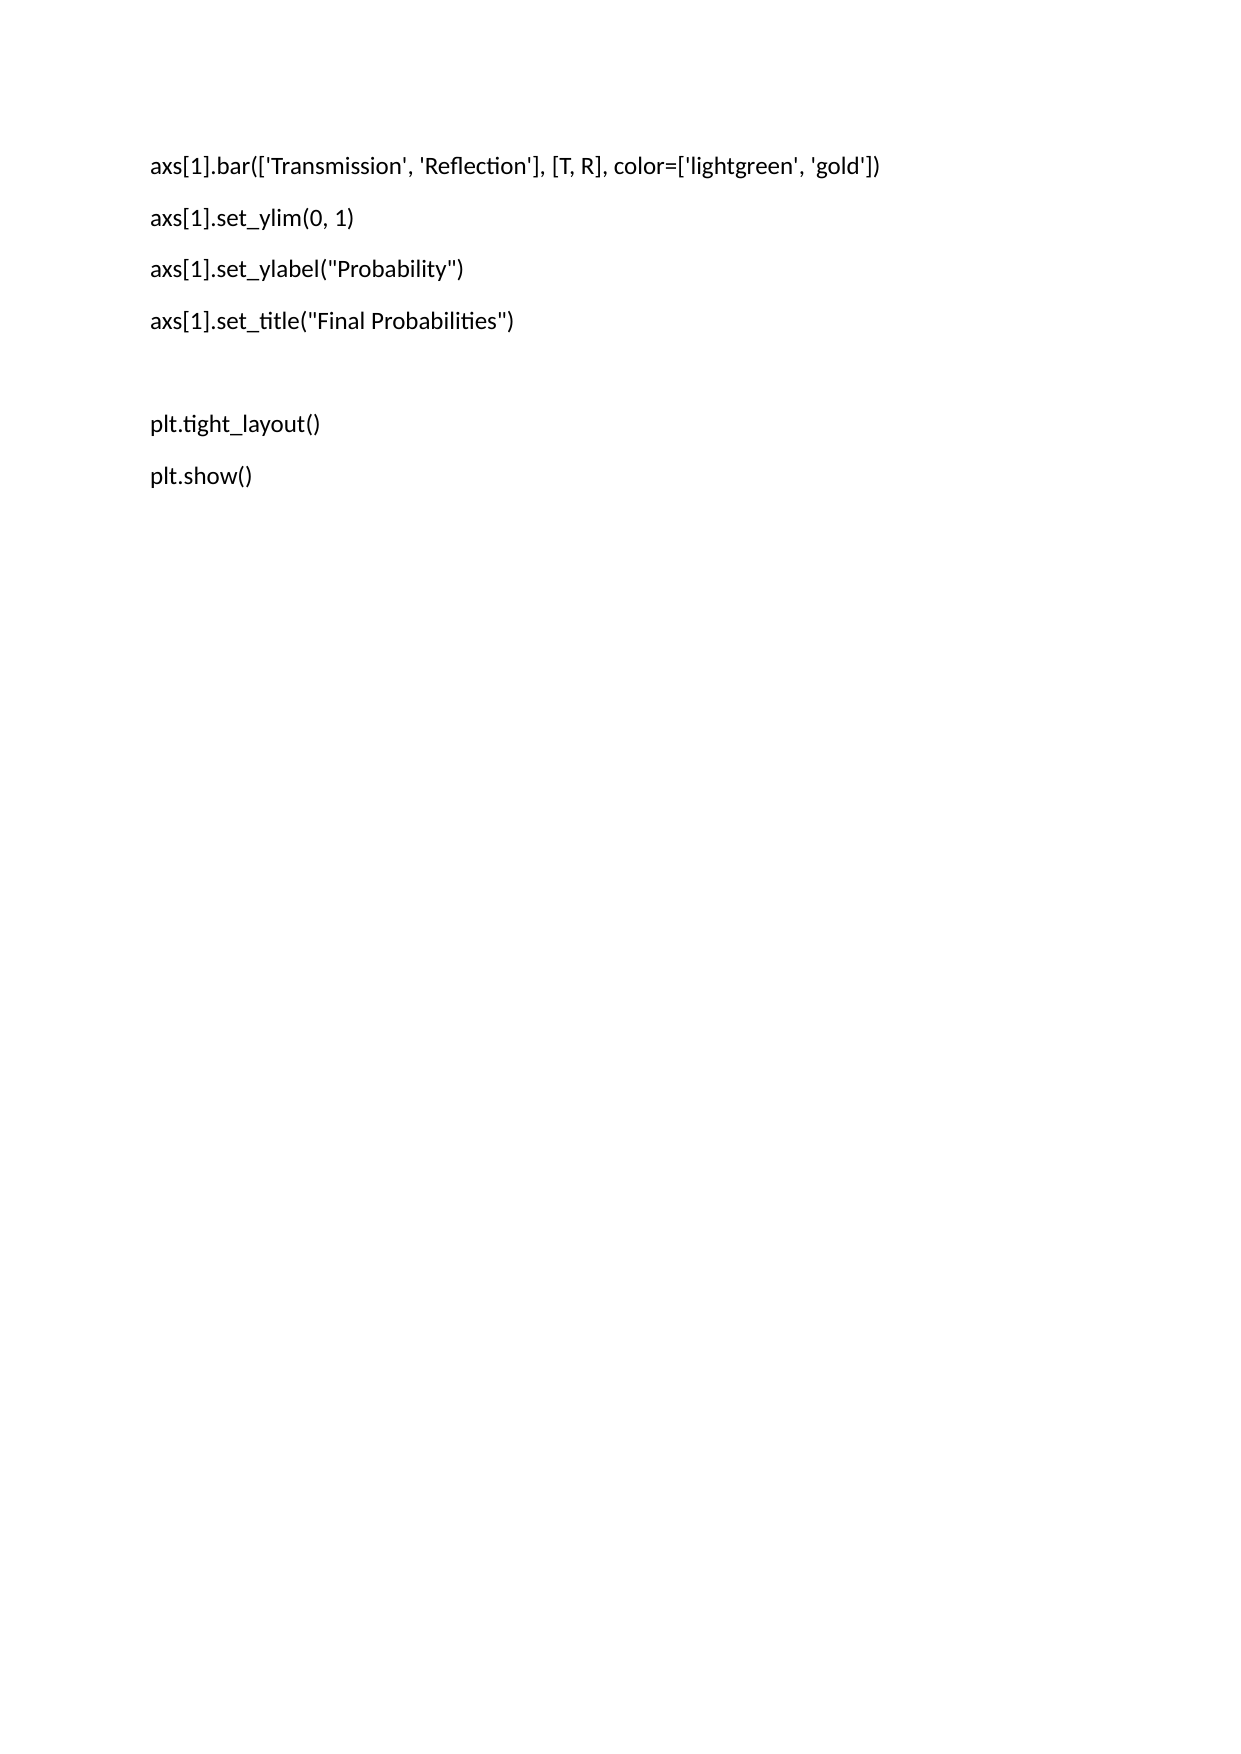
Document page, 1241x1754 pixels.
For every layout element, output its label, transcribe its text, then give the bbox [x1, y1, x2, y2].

text plt.show() [150, 460, 1090, 491]
text axs[1].set_ylabel("Probability") [150, 253, 1090, 284]
text plt.tight_layout() [150, 408, 1090, 439]
text axs[1].set_ylim(0, 1) [150, 202, 1090, 232]
text axs[1].bar(['Transmission', 'Reflection'], [T, R], color=['lightgreen', 'gold']) [150, 150, 1090, 181]
text axs[1].set_title("Final Probabilities") [150, 305, 1090, 336]
